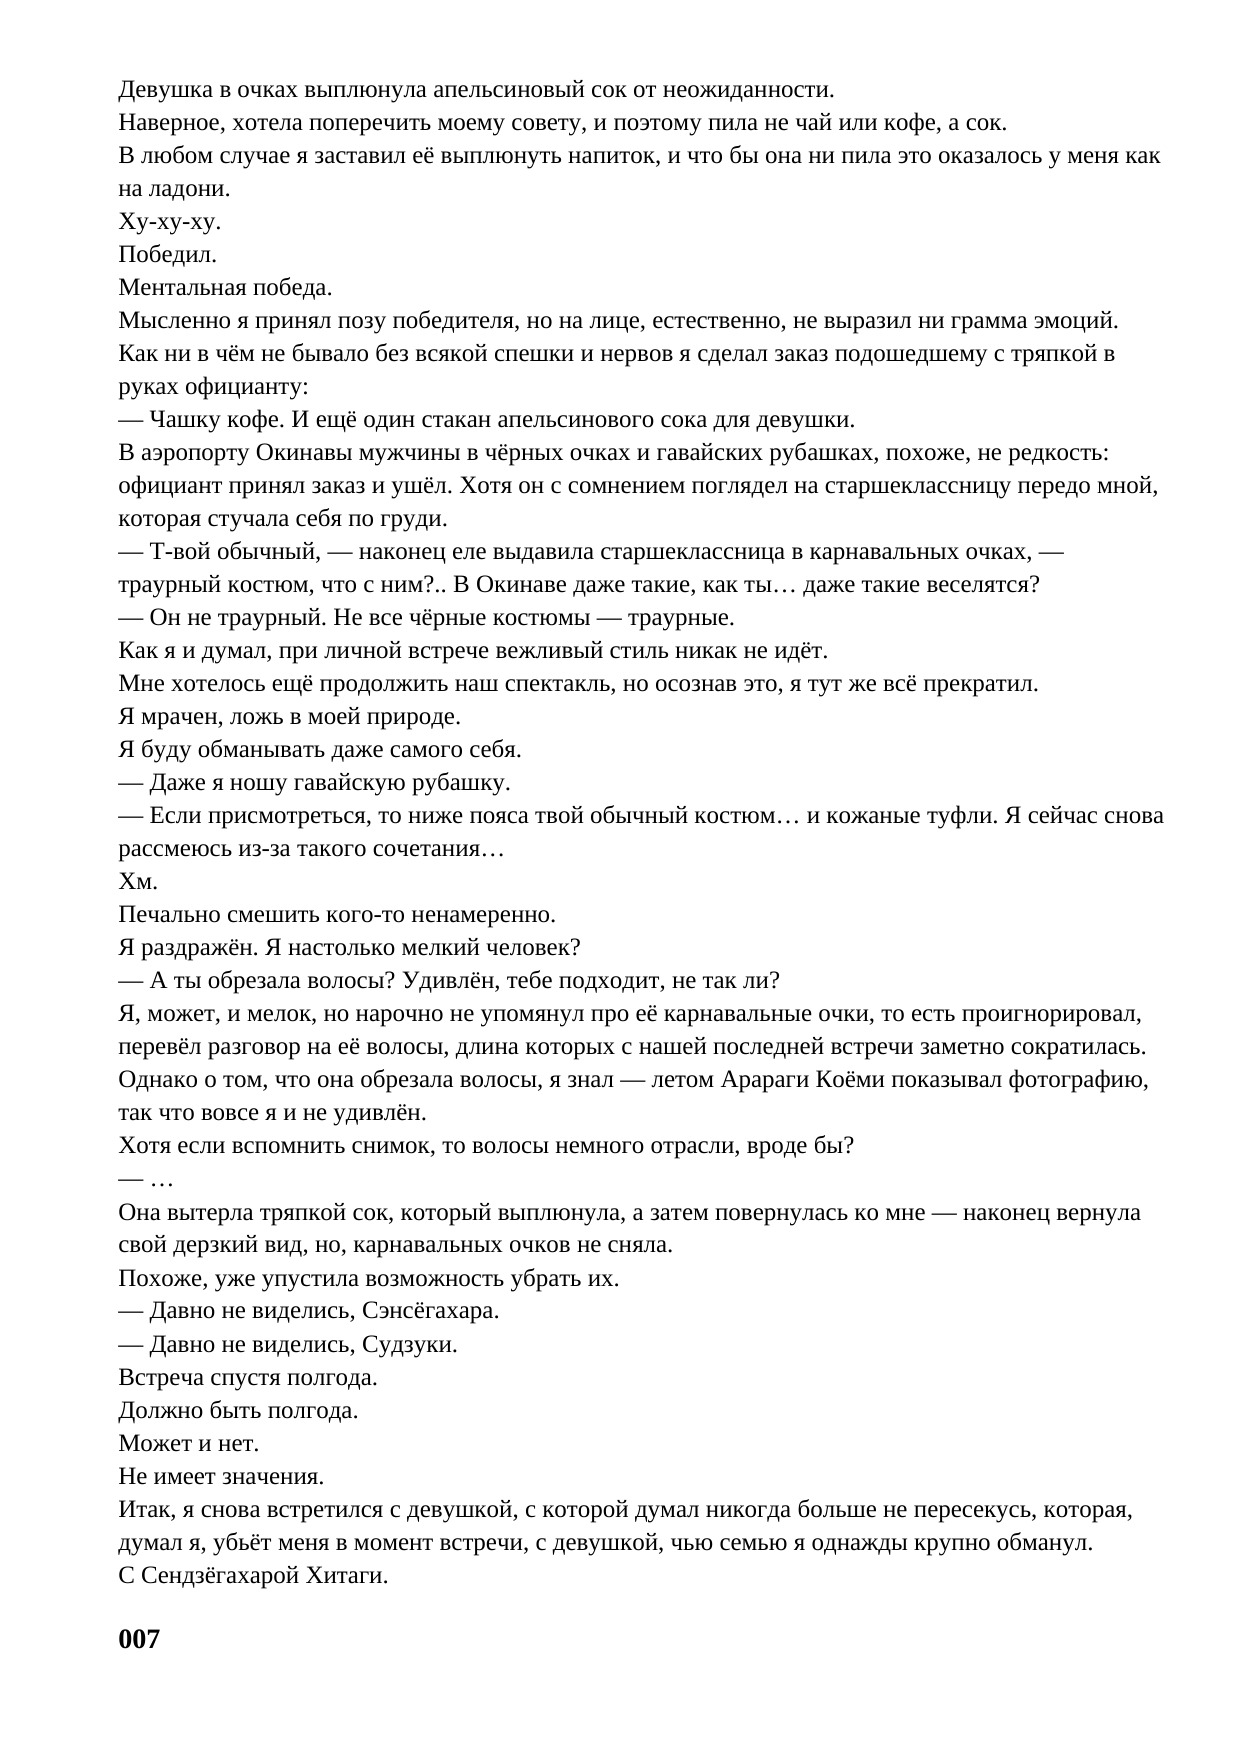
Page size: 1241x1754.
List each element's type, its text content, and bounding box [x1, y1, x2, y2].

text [118, 74, 1167, 1588]
subtitle 007 [118, 1622, 1167, 1654]
